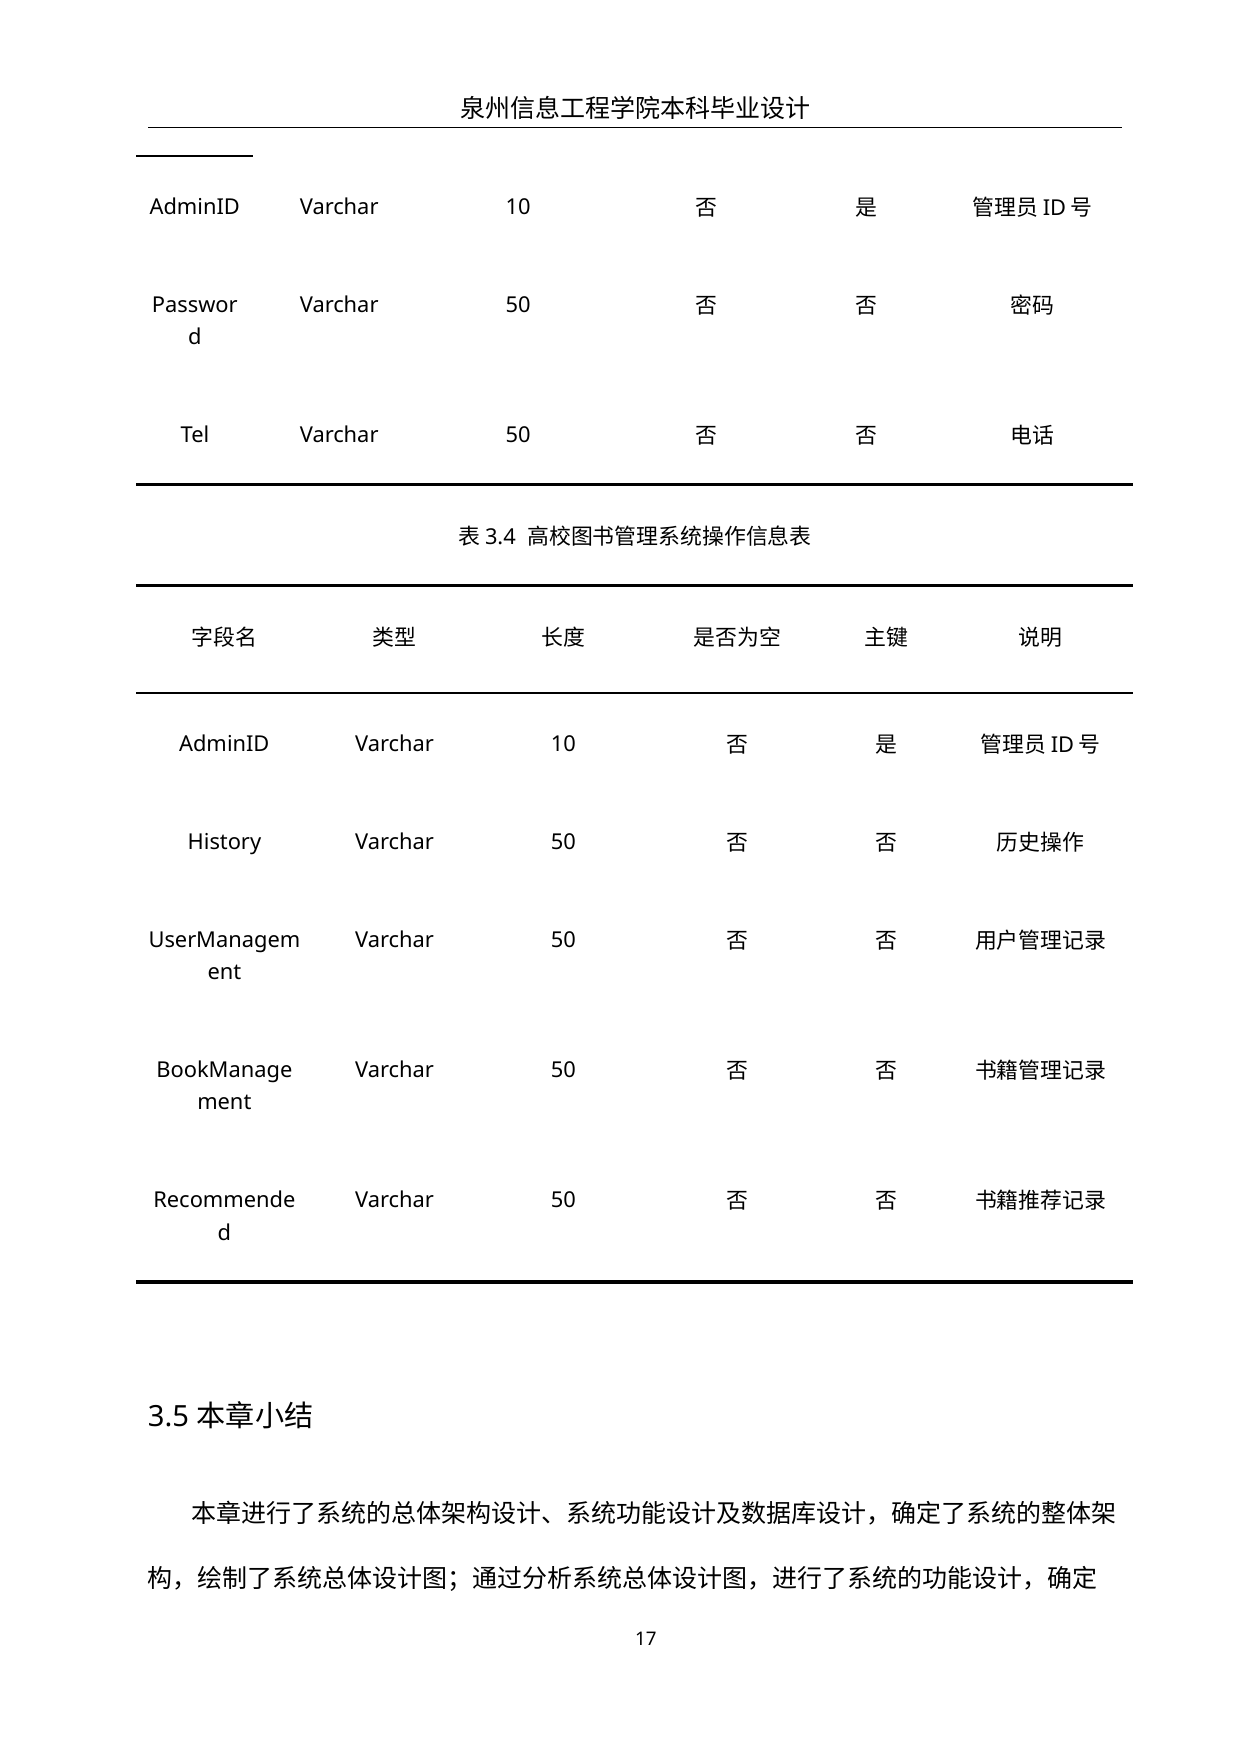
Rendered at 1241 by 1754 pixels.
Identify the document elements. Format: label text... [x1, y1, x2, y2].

table_cell 否 [649, 890, 825, 1020]
table_cell 密码 [932, 255, 1133, 385]
table_cell Password [136, 255, 253, 385]
table_cell 是 [801, 155, 932, 255]
table_cell 10 [425, 155, 611, 255]
table_cell 否 [801, 385, 932, 483]
table_cell 50 [477, 792, 649, 890]
table_cell 50 [477, 1020, 649, 1150]
table_cell Varchar [312, 1150, 477, 1280]
table_cell Recommended [136, 1150, 312, 1280]
table_cell Varchar [312, 890, 477, 1020]
table_header 说明 [948, 587, 1133, 692]
text 表3.4 高校图书管理系统操作信息表 [148, 518, 1122, 551]
table_cell BookManagement [136, 1020, 312, 1150]
table_cell Varchar [312, 1020, 477, 1150]
table_header 是否为空 [649, 587, 825, 692]
table_cell 否 [649, 1020, 825, 1150]
table_cell History [136, 792, 312, 890]
table_cell AdminID [136, 157, 253, 255]
table_cell 否 [649, 792, 825, 890]
table_cell 否 [611, 385, 801, 483]
table_header 类型 [312, 587, 477, 692]
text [148, 1479, 1122, 1609]
table_cell 书籍管理记录 [948, 1020, 1133, 1150]
table_cell 否 [611, 155, 801, 255]
table_cell 50 [477, 1150, 649, 1280]
table_cell 是 [825, 694, 947, 792]
table_cell Tel [136, 385, 253, 483]
table_cell 用户管理记录 [948, 890, 1133, 1020]
table_cell 10 [477, 694, 649, 792]
table_cell 否 [825, 792, 947, 890]
table_header 主键 [825, 587, 947, 692]
table_cell Varchar [312, 792, 477, 890]
table_cell Varchar [253, 385, 425, 483]
table_cell 否 [825, 1150, 947, 1280]
table_cell 管理员ID号 [932, 155, 1133, 255]
table_cell 50 [477, 890, 649, 1020]
table_cell UserManagement [136, 890, 312, 1020]
table_cell 50 [425, 255, 611, 385]
table_cell 否 [649, 694, 825, 792]
table_cell 否 [801, 255, 932, 385]
table_cell 历史操作 [948, 792, 1133, 890]
table_cell 书籍推荐记录 [948, 1150, 1133, 1280]
table_cell Varchar [312, 694, 477, 792]
table_cell 50 [425, 385, 611, 483]
table_header 长度 [477, 587, 649, 692]
table_cell 否 [825, 1020, 947, 1150]
table_cell 否 [649, 1150, 825, 1280]
table_cell 否 [825, 890, 947, 1020]
table_cell Varchar [253, 155, 425, 255]
table_cell AdminID [136, 694, 312, 792]
table_cell Varchar [253, 255, 425, 385]
table_cell 管理员ID号 [948, 694, 1133, 792]
table_cell 否 [611, 255, 801, 385]
text 3.5 本章小结 [148, 1381, 1122, 1446]
table_header 字段名 [136, 587, 312, 692]
table_cell 电话 [932, 385, 1133, 483]
